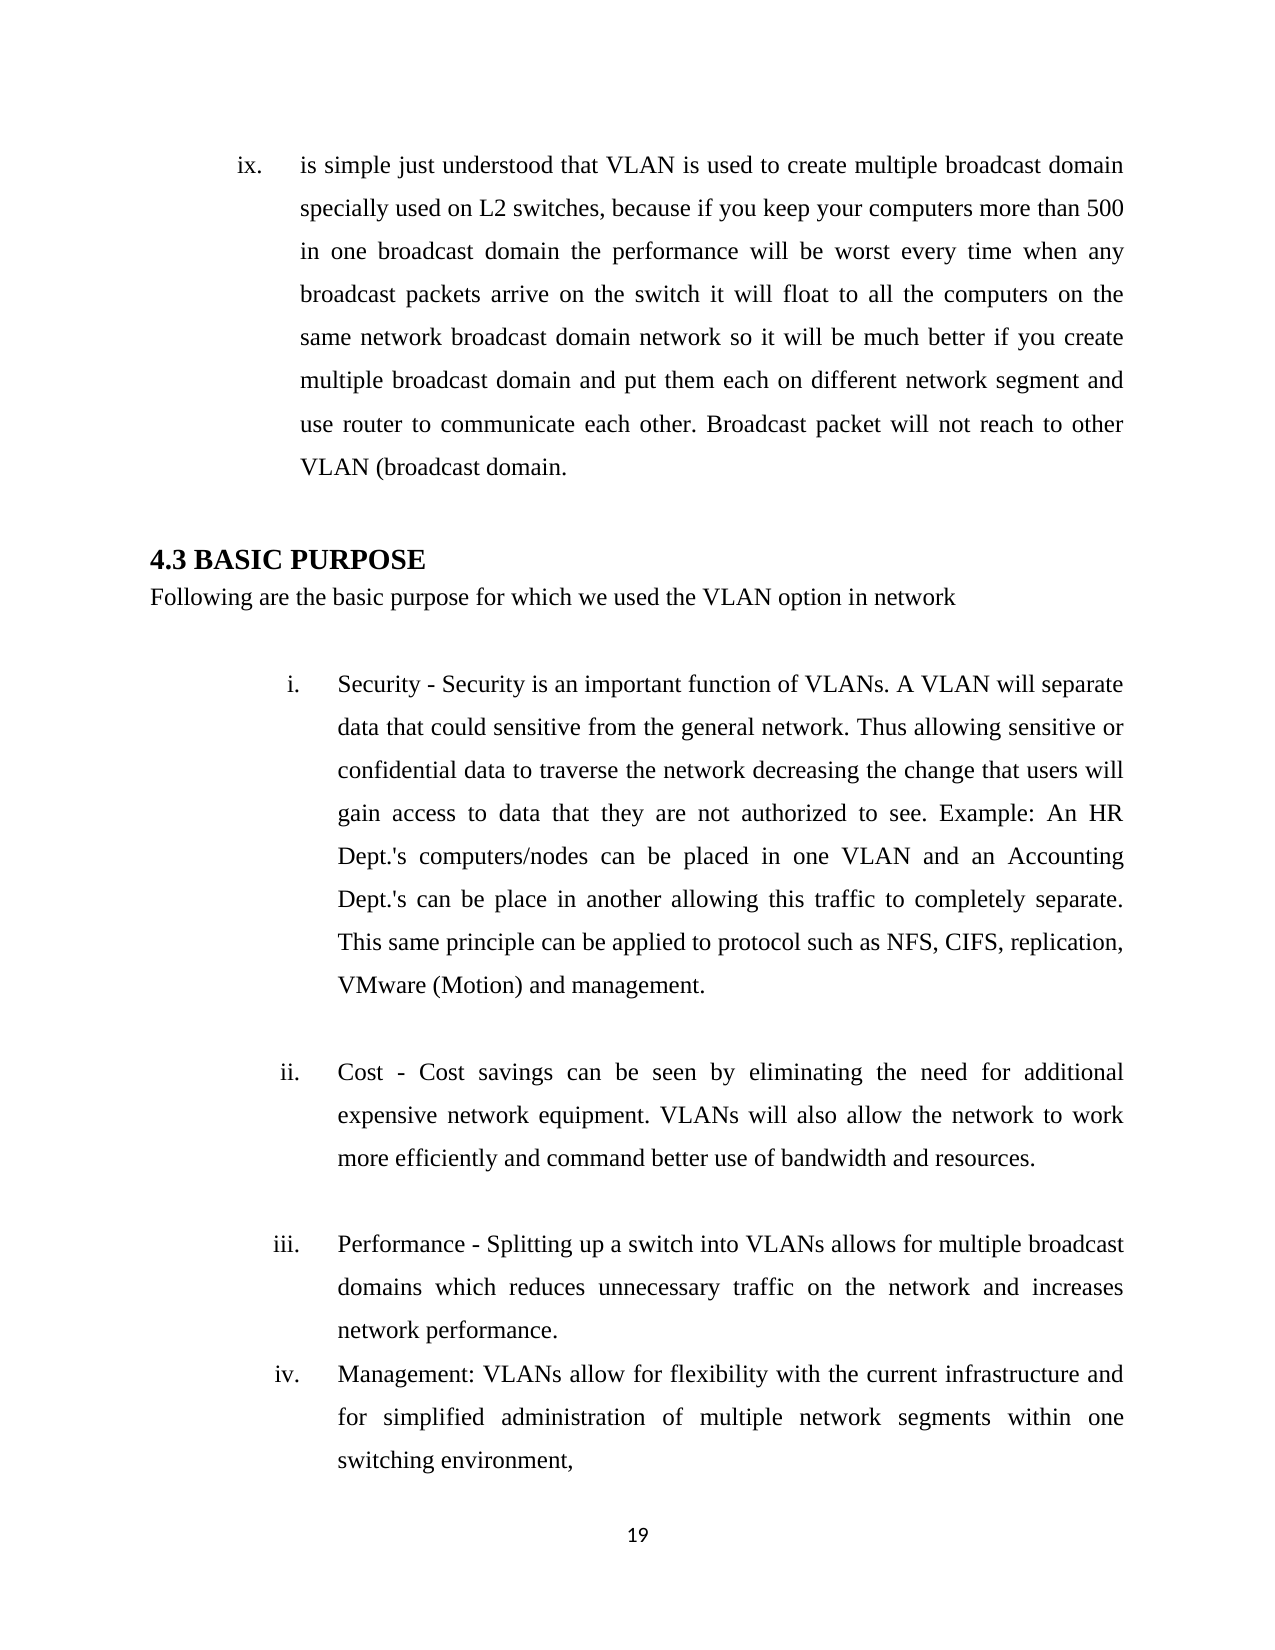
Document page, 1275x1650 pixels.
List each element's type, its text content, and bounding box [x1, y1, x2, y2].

list Management: VLANs allow for flexibility with the current infrastructure and for simplified administration of multiple network segments within one switching environment, [300, 1359, 1125, 1474]
list is simple just understood that VLAN is used to create multiple broadcast domain specially used on L2 switches, because if you keep your computers more than 500 in one broadcast domain the performance will be worst every time when any broadcast packets arrive on the switch it will float to all the computers on the same network broadcast domain network so it will be much better if you create multiple broadcast domain and put them each on different network segment and use router to communicate each other. Broadcast packet will not reach to other VLAN (broadcast domain. [262, 150, 1125, 481]
text Following are the basic purpose for which we used the VLAN option in network [150, 582, 1125, 611]
list Performance - Splitting up a switch into VLANs allows for multiple broadcast domains which reduces unnecessary traffic on the network and increases network performance. [300, 1229, 1125, 1344]
list Cost - Cost savings can be seen by eliminating the need for additional expensive network equipment. VLANs will also allow the network to work more efficiently and command better use of bandwidth and resources. [300, 1057, 1125, 1172]
subtitle 4.3 BASIC PURPOSE [150, 542, 1125, 576]
list Security - Security is an important function of VLANs. A VLAN will separate data that could sensitive from the general network. Thus allowing sensitive or confidential data to traverse the network decreasing the change that users will gain access to data that they are not authorized to see. Example: An HR Dept.'s computers/nodes can be placed in one VLAN and an Accounting Dept.'s can be place in another allowing this traffic to completely separate. This same principle can be applied to protocol such as NFS, CIFS, replication, VMware (Motion) and management. [300, 669, 1125, 999]
